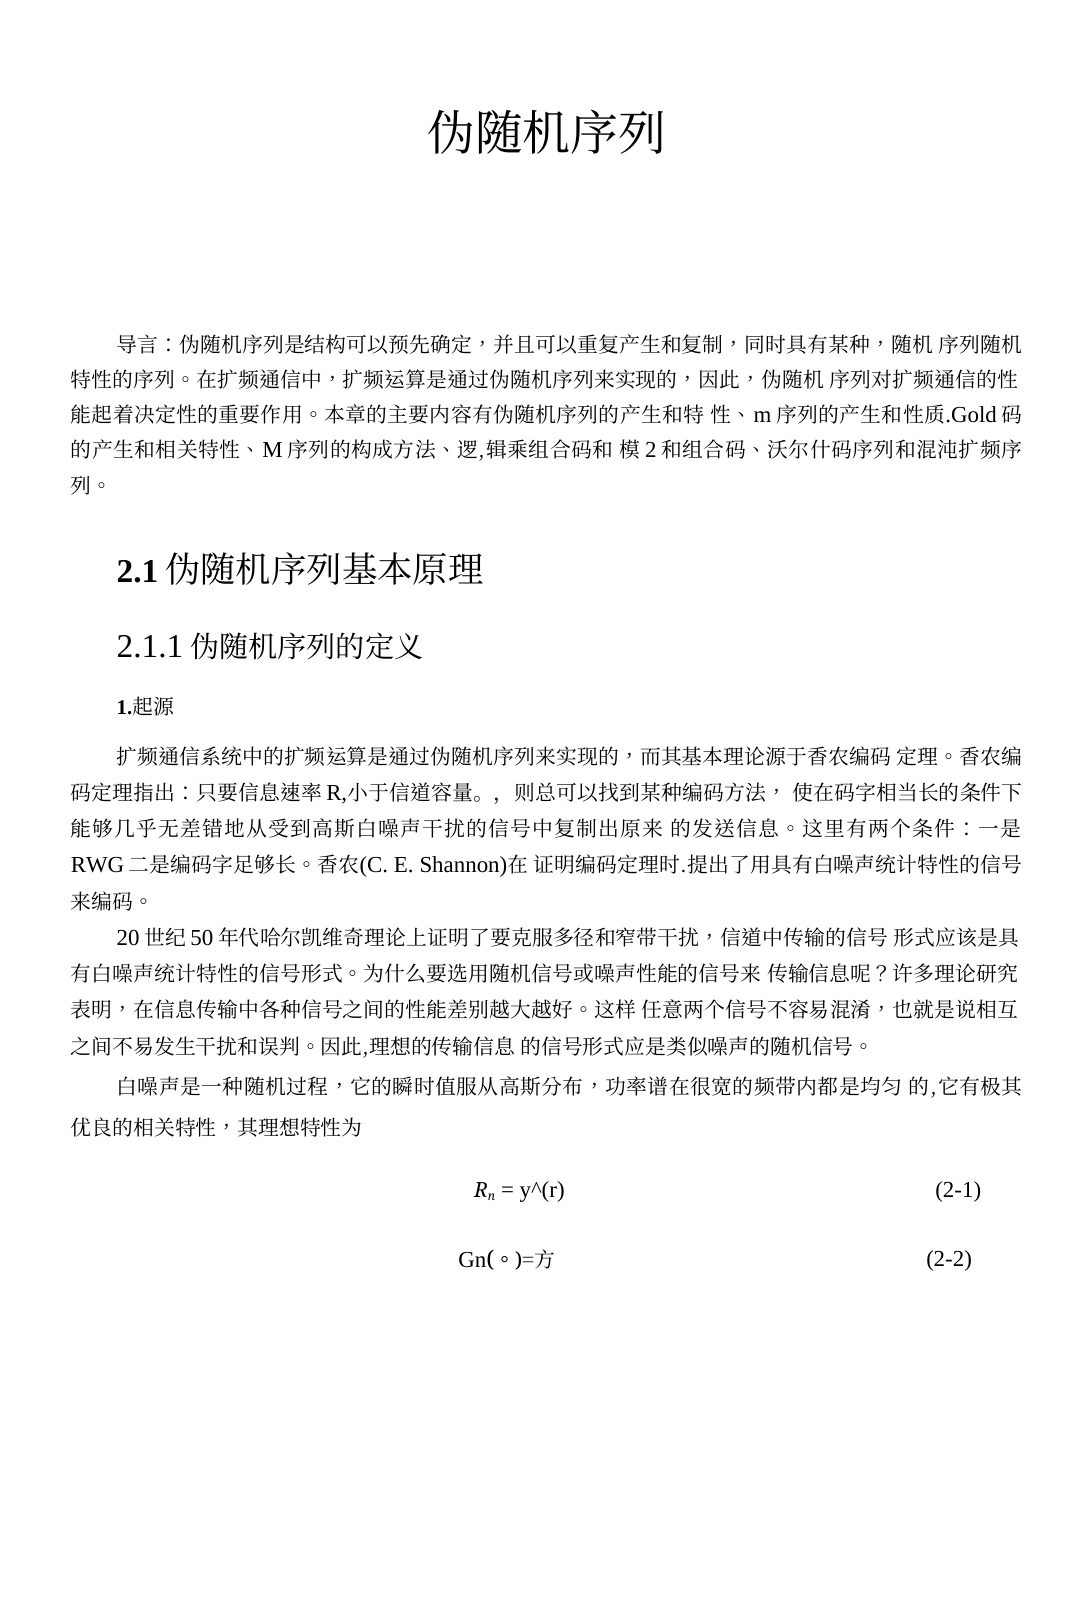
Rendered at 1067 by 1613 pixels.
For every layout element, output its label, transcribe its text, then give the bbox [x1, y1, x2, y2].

text 导言：伪随机序列是结构可以预先确定，并且可以重复产生和复制，同时具有某种，随机 序列随机特性的序列。在扩频通信中，扩频运算是通过伪随机序列来实现的，因此，伪随机 序列对扩频通信的性能起着决定性的重要作用。本章的主要内容有伪随机序列的产生和特 性、m序列的产生和性质.Gold码的产生和相关特性、M序列的构成方法、逻,辑乘组合码和 模2和组合码、沃尔什码序列和混沌扩频序列。 [71, 324, 1022, 500]
text 20世纪50年代哈尔凯维奇理论上证明了要克服多径和窄带干扰，信道中传输的信号 形式应该是具有白噪声统计特性的信号形式。为什么要选用随机信号或噪声性能的信号来 传输信息呢？许多理论研究表明，在信息传输中各种信号之间的性能差别越大越好。这样 任意两个信号不容易混淆，也就是说相互之间不易发生干扰和误判。因此,理想的传输信息 的信号形式应是类似噪声的随机信号。 [71, 916, 1022, 1061]
text Gn(。)=方 [458, 1242, 1022, 1274]
text Rn = y^(r) (2-1) [71, 1169, 981, 1205]
text 扩频通信系统中的扩频运算是通过伪随机序列来实现的，而其基本理论源于香农编码 定理。香农编码定理指出：只要信息速率R,小于信道容量。，则总可以找到某种编码方法， 使在码字相当长的条件下，能够几乎无差错地从受到高斯白噪声干扰的信号中复制出原来 的发送信息。这里有两个条件：一是RWG二是编码字足够长。香农(C. E. Shannon)在 证明编码定理时.提出了用具有白噪声统计特性的信号来编码。 [71, 736, 1022, 916]
text 白噪声是一种随机过程，它的瞬时值服从高斯分布，功率谱在很宽的频带内都是均匀 的,它有极其优良的相关特性，其理想特性为 [71, 1061, 1022, 1144]
subtitle 伪随机序列 [71, 95, 1022, 164]
text 1.起源 [71, 691, 1022, 721]
subtitle 2.1伪随机序列基本原理 [71, 542, 1022, 593]
text 2.1.1伪随机序列的定义 [71, 624, 1022, 666]
